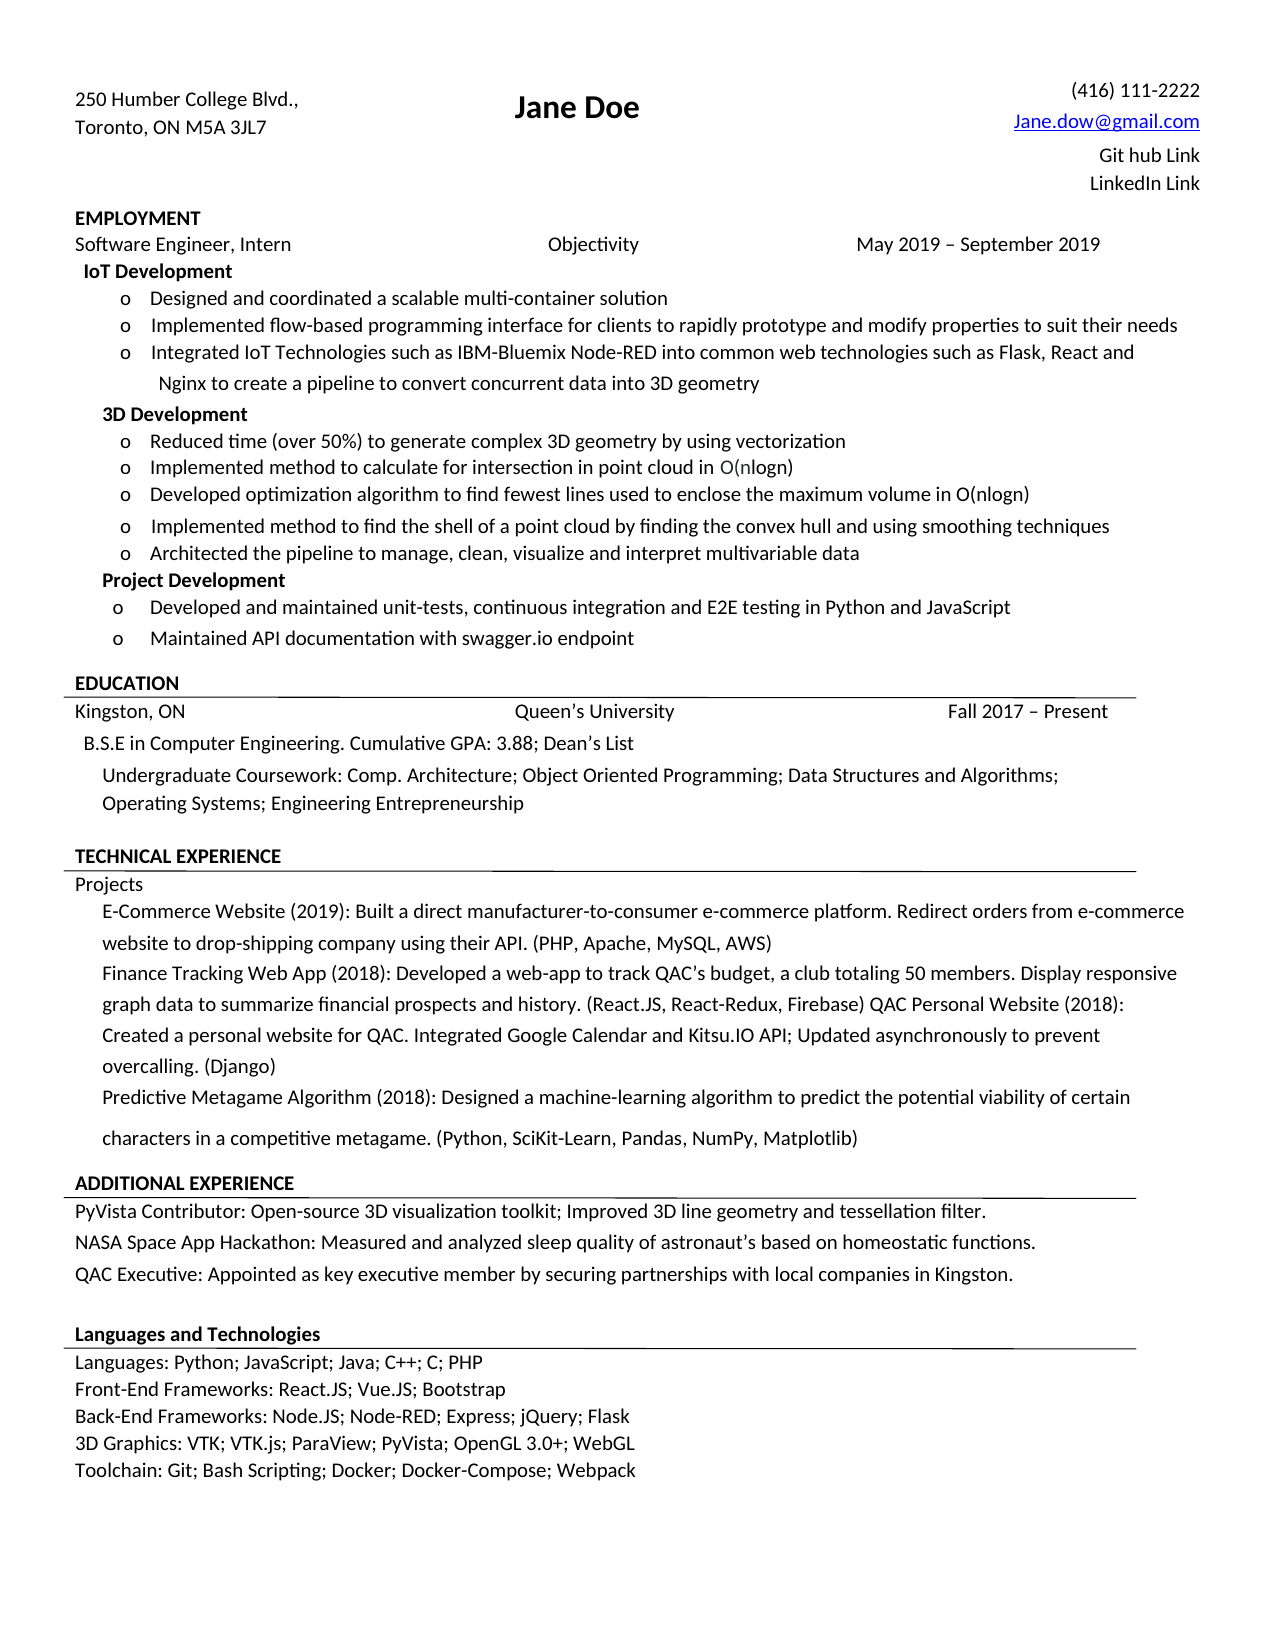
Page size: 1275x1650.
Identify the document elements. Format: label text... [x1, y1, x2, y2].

list Implemented flow-based programming interface for clients to rapidly prototype and modify properties to suit their needs [120, 312, 1194, 337]
list Implemented method to calculate for intersection in point cloud in O(nlogn) [120, 454, 1200, 480]
text TECHNICAL EXPERIENCE [75, 844, 1200, 869]
text Languages and Technologies [75, 1321, 1200, 1346]
list Developed and maintained unit-tests, continuous integration and E2E testing in Python and JavaScript [112, 594, 1200, 620]
list Reduced time (over 50%) to generate complex 3D geometry by using vectorization [120, 428, 1200, 453]
text Git hub Link [921, 140, 1200, 168]
text EDUCATION [75, 670, 1200, 695]
text LinkedIn Link [921, 168, 1200, 196]
text Finance Tracking Web App (2018): Developed a web-app to track QAC’s budget, a club totaling 50 members. Display responsive graph data to summarize financial prospects and history. (React.JS, React-Redux, Firebase) QAC Personal Website (2018): Created a personal website for QAC. Integrated Google Calendar and Kitsu.IO API; Updated asynchronously to prevent overcalling. (Django) [102, 961, 1181, 1079]
text Front-End Frameworks: React.JS; Vue.JS; Bootstrap [75, 1376, 1200, 1401]
list Integrated IoT Technologies such as IBM-Bluemix Node-RED into common web technologies such as Flask, React and Nginx to create a pipeline to convert concurrent data into 3D geometry [120, 339, 1144, 395]
text Software Engineer, Intern Objectivity May 2019 – September 2019 [75, 231, 1209, 256]
text Predictive Metagame Algorithm (2018): Designed a machine-learning algorithm to predict the potential viability of certain characters in a competitive metagame. (Python, SciKit-Learn, Pandas, NumPy, Matplotlib) [102, 1084, 1167, 1150]
text EMPLOYMENT [75, 205, 439, 231]
text 3D Graphics: VTK; VTK.js; ParaView; PyVista; OpenGL 3.0+; WebGL [75, 1430, 1200, 1456]
text Toolchain: Git; Bash Scripting; Docker; Docker-Compose; Webpack [75, 1457, 1200, 1483]
text E-Commerce Website (2019): Built a direct manufacturer-to-consumer e-commerce platform. Redirect orders from e-commerce website to drop-shipping company using their API. (PHP, Apache, MySQL, AWS) [102, 899, 1192, 955]
text 3D Development [102, 401, 1200, 426]
text IoT Development [83, 258, 1200, 283]
text Kingston, ON Queen’s University Fall 2017 – Present [75, 698, 1200, 723]
text Jane Doe [514, 86, 846, 127]
text ADDITIONAL EXPERIENCE [75, 1171, 1200, 1196]
text Undergraduate Coursework: Comp. Architecture; Object Oriented Programming; Data Structures and Algorithms; Operating Systems; Engineering Entrepreneurship [102, 762, 1106, 816]
list Designed and coordinated a scalable multi-container solution [120, 285, 1200, 310]
text Projects [75, 872, 1200, 897]
list Maintained API documentation with swagger.io endpoint [112, 625, 1200, 650]
text Back-End Frameworks: Node.JS; Node-RED; Express; jQuery; Flask [75, 1403, 1200, 1428]
text B.S.E in Computer Engineering. Cumulative GPA: 3.88; Dean’s List [83, 730, 1200, 755]
text (416) 111-2222 Jane.dow@gmail.com [921, 77, 1200, 134]
list Implemented method to find the shell of a point cloud by finding the convex hull and using smoothing techniques [120, 513, 1162, 539]
text Languages: Python; JavaScript; Java; C++; C; PHP [75, 1349, 1200, 1374]
text Toronto, ON M5A 3JL7 [75, 114, 439, 140]
text QAC Executive: Appointed as key executive member by securing partnerships with local companies in Kingston. [75, 1261, 1200, 1286]
text 250 Humber College Blvd., [75, 87, 439, 112]
text Project Development [102, 567, 1200, 593]
list Developed optimization algorithm to find fewest lines used to enclose the maximum volume in O(nlogn) [120, 482, 1200, 507]
text PyVista Contributor: Open-source 3D visualization toolkit; Improved 3D line geometry and tessellation filter. [75, 1199, 1200, 1224]
list Architected the pipeline to manage, clean, visualize and interpret multivariable data [120, 540, 1200, 566]
text NASA Space App Hackathon: Measured and analyzed sleep quality of astronaut’s based on homeostatic functions. [75, 1229, 1200, 1254]
